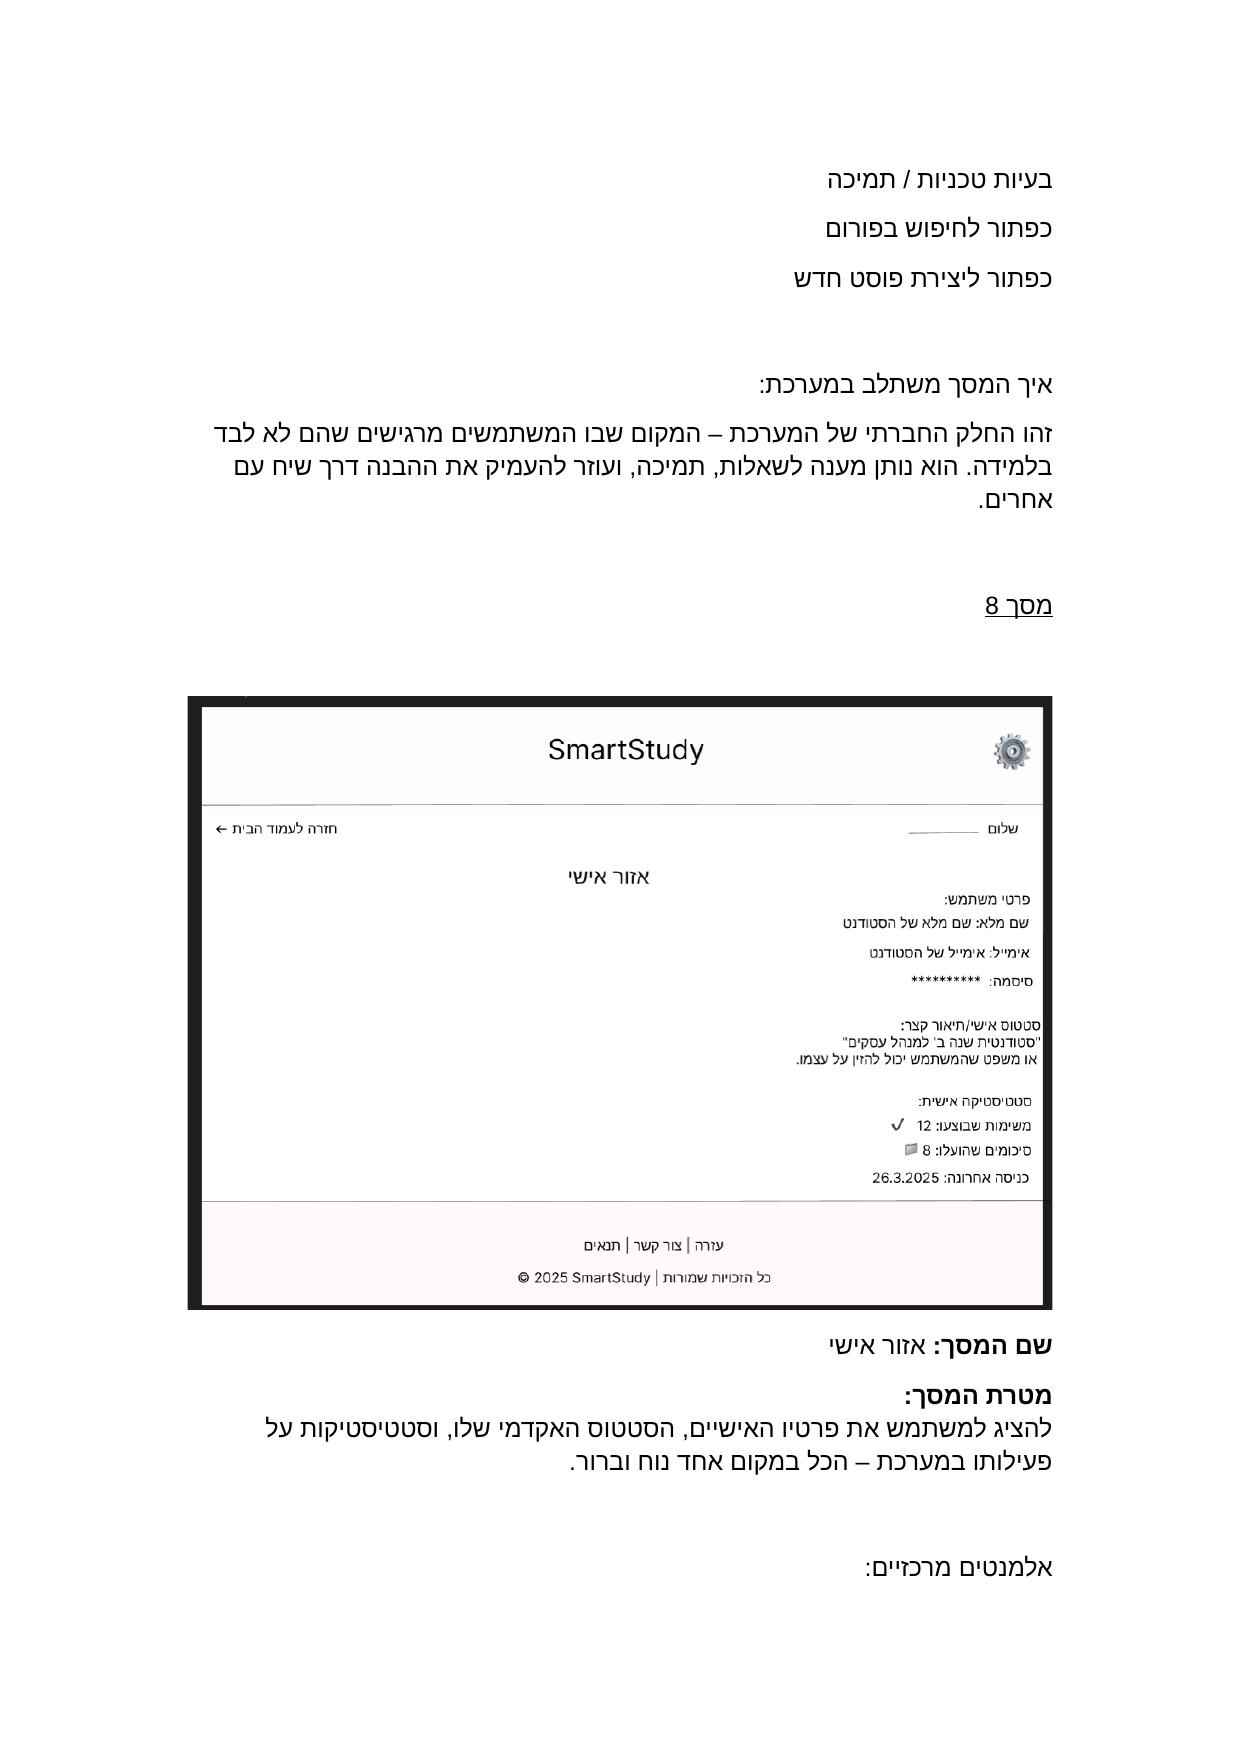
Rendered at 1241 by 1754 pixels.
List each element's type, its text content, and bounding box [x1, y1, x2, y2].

text מסך 8 [187, 591, 1053, 620]
text איך המסך משתלב במערכת: [187, 370, 1053, 398]
text בעיות טכניות / תמיכה [187, 165, 1053, 193]
picture [187, 696, 1053, 1310]
text שם המסך: אזור אישי [187, 1331, 1053, 1360]
text אלמנטים מרכזיים: [187, 1552, 1053, 1581]
text זהו החלק החברתי של המערכת – המקום שבו המשתמשים מרגישים שהם לא לבד בלמידה. הוא נותן מענה לשאלות, תמיכה, ועוזר להעמיק את ההבנה דרך שיח עם אחרים. [187, 419, 1053, 514]
text כפתור לחיפוש בפורום [187, 214, 1053, 243]
text מטרת המסך: להציג למשתמש את פרטיו האישיים, הסטטוס האקדמי שלו, וסטטיסטיקות על פעילותו במערכת – הכל במקום אחד נוח וברור. [187, 1381, 1053, 1476]
text כפתור ליצירת פוסט חדש [187, 264, 1053, 293]
